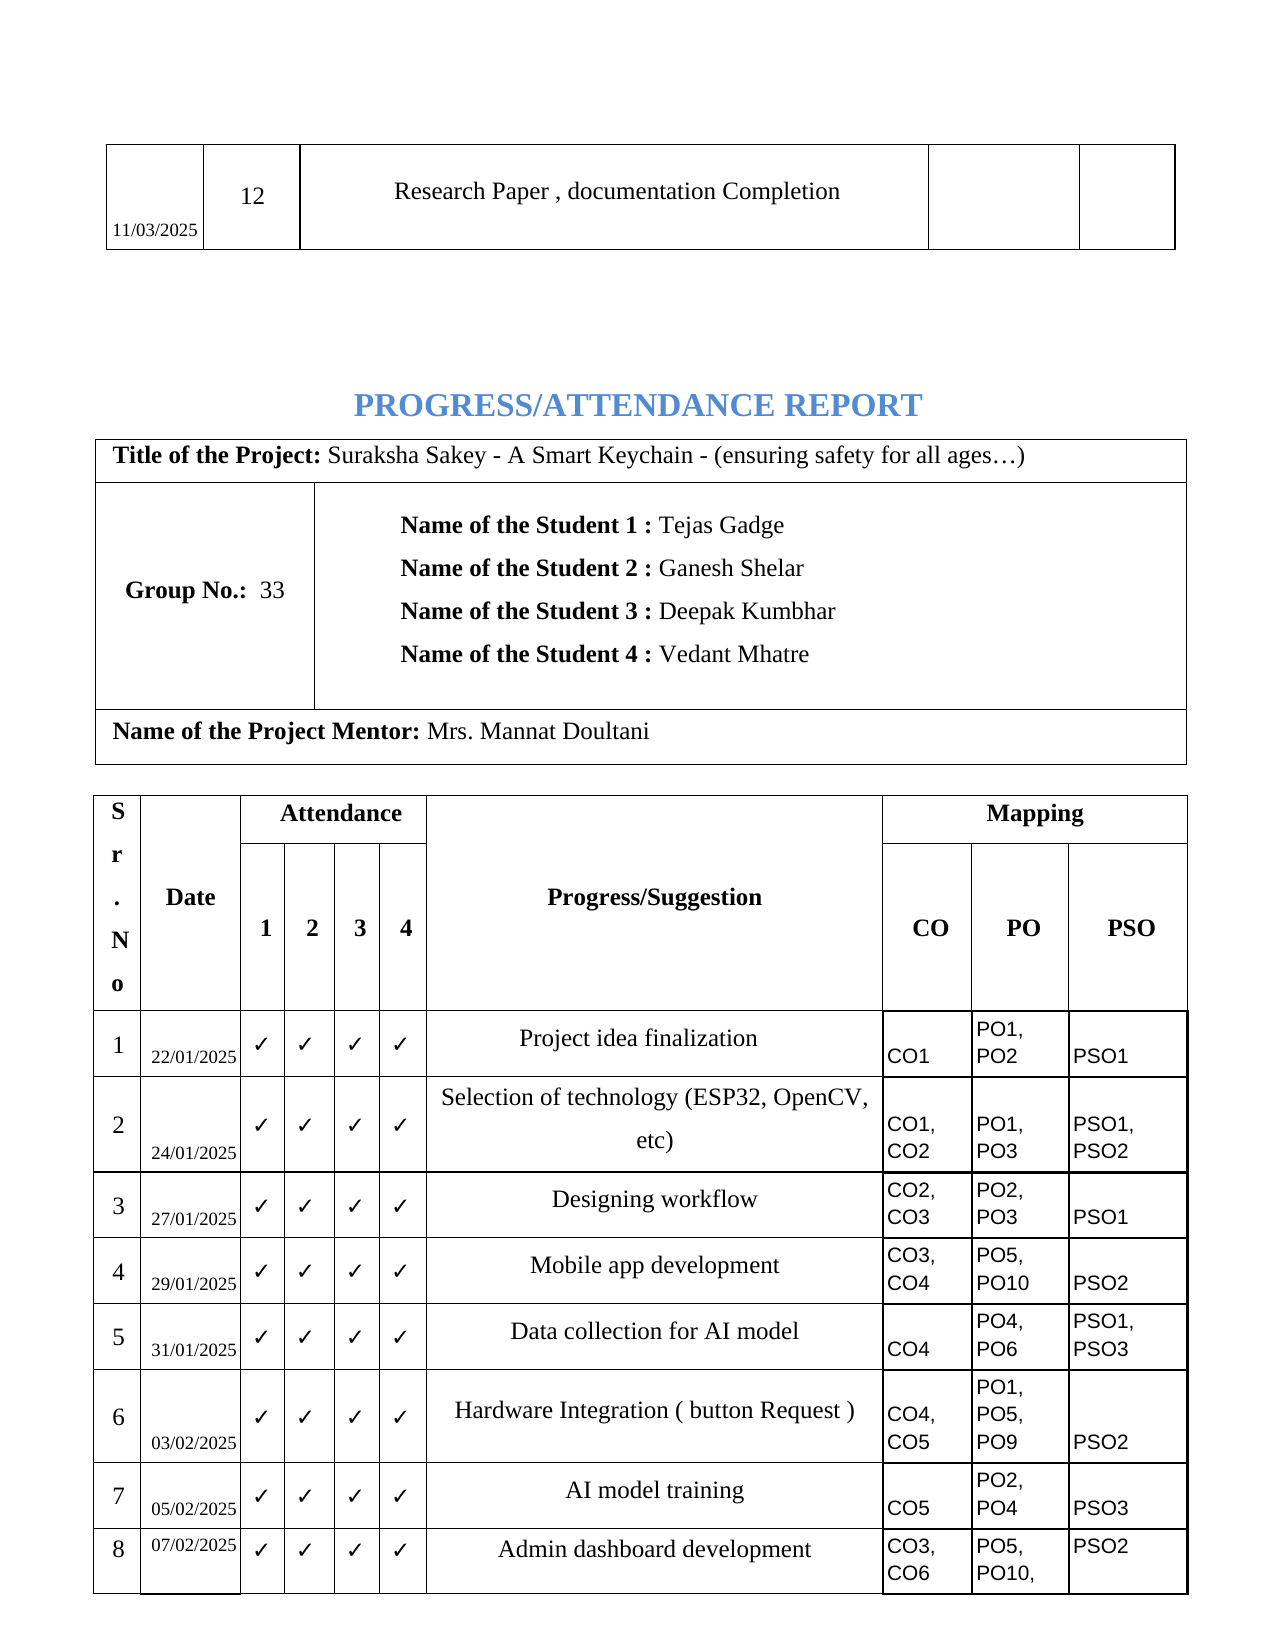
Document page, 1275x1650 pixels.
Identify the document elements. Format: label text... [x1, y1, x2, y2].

table_cell CO [883, 844, 971, 1010]
table_cell PO [972, 844, 1068, 1010]
table_cell 4 [380, 844, 426, 1010]
table_cell CO1, CO2 [884, 1078, 971, 1171]
table_cell 6 [94, 1370, 140, 1462]
table_header Progress/Suggestion [427, 796, 882, 1010]
table_cell [285, 1011, 334, 1076]
table_cell PO2, PO3 [973, 1174, 1068, 1237]
table_cell [380, 1529, 426, 1593]
table_cell 3 [94, 1173, 140, 1237]
table_cell [1080, 145, 1174, 249]
table_cell PSO1, PSO3 [1070, 1305, 1186, 1368]
table_cell [380, 1370, 426, 1462]
table_cell AI model training [427, 1463, 882, 1527]
table_cell PSO2 [1070, 1530, 1186, 1593]
table_cell 11/03/2025 [107, 145, 203, 249]
table_cell [285, 1529, 334, 1593]
table_cell 8 [94, 1529, 140, 1593]
table_cell PO5, PO10, PO12 [973, 1530, 1068, 1593]
table_cell 22/01/2025 [141, 1011, 240, 1076]
table_cell CO1 [884, 1012, 971, 1076]
table_cell 29/01/2025 [141, 1238, 240, 1303]
table_cell [335, 1011, 379, 1076]
table_cell [285, 1173, 334, 1237]
table_cell [380, 1463, 426, 1527]
table_cell 1 [241, 844, 284, 1010]
table_cell Mobile app development [427, 1238, 882, 1303]
table_cell 07/02/2025 [141, 1529, 240, 1593]
table_cell PSO1 [1070, 1174, 1186, 1237]
table_cell 3 [335, 844, 379, 1010]
table_cell Research Paper , documentation Completion [301, 145, 928, 249]
table_header Date [141, 796, 240, 1010]
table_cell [427, 1529, 882, 1593]
table_cell 24/01/2025 [141, 1077, 240, 1171]
table_cell PO4, PO6 [973, 1305, 1068, 1368]
table_cell PSO3 [1070, 1464, 1186, 1527]
table_cell Name of the Student 1 : Tejas Gadge Name of the Student 2 : Ganesh Shelar Name of the Student 3 : Deepak Kumbhar Name of the Student 4 : Vedant Mhatre [315, 483, 1186, 709]
table_header Title of the Project: Suraksha Sakey - A Smart Keychain - (ensuring safety for all ages…) [96, 440, 1186, 482]
table_cell CO5 [884, 1464, 971, 1527]
table_cell Project idea finalization [427, 1011, 882, 1076]
table_cell CO3, CO4 [884, 1239, 971, 1303]
table_cell 4 [94, 1238, 140, 1303]
table_cell CO4, CO5 [884, 1371, 971, 1462]
table_cell Selection of technology (ESP32, OpenCV, etc) [427, 1077, 882, 1171]
table_cell [285, 1304, 334, 1368]
table_cell PSO [1069, 844, 1187, 1010]
table_cell [285, 1077, 334, 1171]
table_cell [335, 1370, 379, 1462]
table_cell 12 [204, 145, 299, 249]
table_cell [335, 1077, 379, 1171]
text PROGRESS/ATTENDANCE REPORT [94, 386, 1183, 424]
table_cell [335, 1173, 379, 1237]
table_cell [335, 1304, 379, 1368]
table_cell PO1, PO2 [973, 1012, 1068, 1076]
table_cell [929, 145, 1079, 249]
table_cell 2 [94, 1077, 140, 1171]
table_header Mapping [883, 796, 1187, 843]
table_cell Data collection for AI model [427, 1304, 882, 1368]
table_cell [285, 1463, 334, 1527]
table_cell [335, 1463, 379, 1527]
table_cell CO3, CO6 [884, 1530, 971, 1593]
table_cell [241, 1304, 284, 1368]
table_cell [285, 1238, 334, 1303]
table_cell [380, 1238, 426, 1303]
table_cell Hardware Integration ( button Request ) [427, 1370, 882, 1462]
table_cell [241, 1173, 284, 1237]
table_cell [285, 1370, 334, 1462]
table_cell 05/02/2025 [141, 1463, 240, 1527]
table_cell PSO1, PSO2 [1070, 1078, 1186, 1171]
table_cell PSO2 [1070, 1239, 1186, 1303]
table_cell PSO1 [1070, 1012, 1186, 1076]
table_cell [380, 1077, 426, 1171]
table_header Sr. No [94, 796, 140, 1010]
table_cell Designing workflow [427, 1173, 882, 1237]
table_cell 7 [94, 1463, 140, 1527]
table_cell PO1, PO5, PO9 [973, 1371, 1068, 1462]
table_cell [380, 1173, 426, 1237]
table_header Attendance [241, 796, 426, 843]
table_cell [241, 1463, 284, 1527]
table_cell 2 [285, 844, 334, 1010]
table_cell 27/01/2025 [141, 1173, 240, 1237]
table_cell [241, 1011, 284, 1076]
table_cell [241, 1238, 284, 1303]
table_cell CO2, CO3 [884, 1174, 971, 1237]
table_cell [335, 1238, 379, 1303]
table_cell Group No.: 33 [96, 483, 314, 709]
table_cell [241, 1529, 284, 1593]
table_cell PO5, PO10 [973, 1239, 1068, 1303]
table_cell PSO2 [1070, 1371, 1186, 1462]
table_cell 31/01/2025 [141, 1304, 240, 1368]
table_cell [380, 1011, 426, 1076]
table_cell 1 [94, 1011, 140, 1076]
table_cell [380, 1304, 426, 1368]
table_cell [241, 1077, 284, 1171]
table_cell CO4 [884, 1305, 971, 1368]
table_cell [335, 1529, 379, 1593]
table_cell PO1, PO3 [973, 1078, 1068, 1171]
table_cell Name of the Project Mentor: Mrs. Mannat Doultani [96, 710, 1186, 764]
table_cell [241, 1370, 284, 1462]
table_cell 5 [94, 1304, 140, 1368]
table_cell PO2, PO4 [973, 1464, 1068, 1527]
table_cell 03/02/2025 [141, 1370, 240, 1462]
